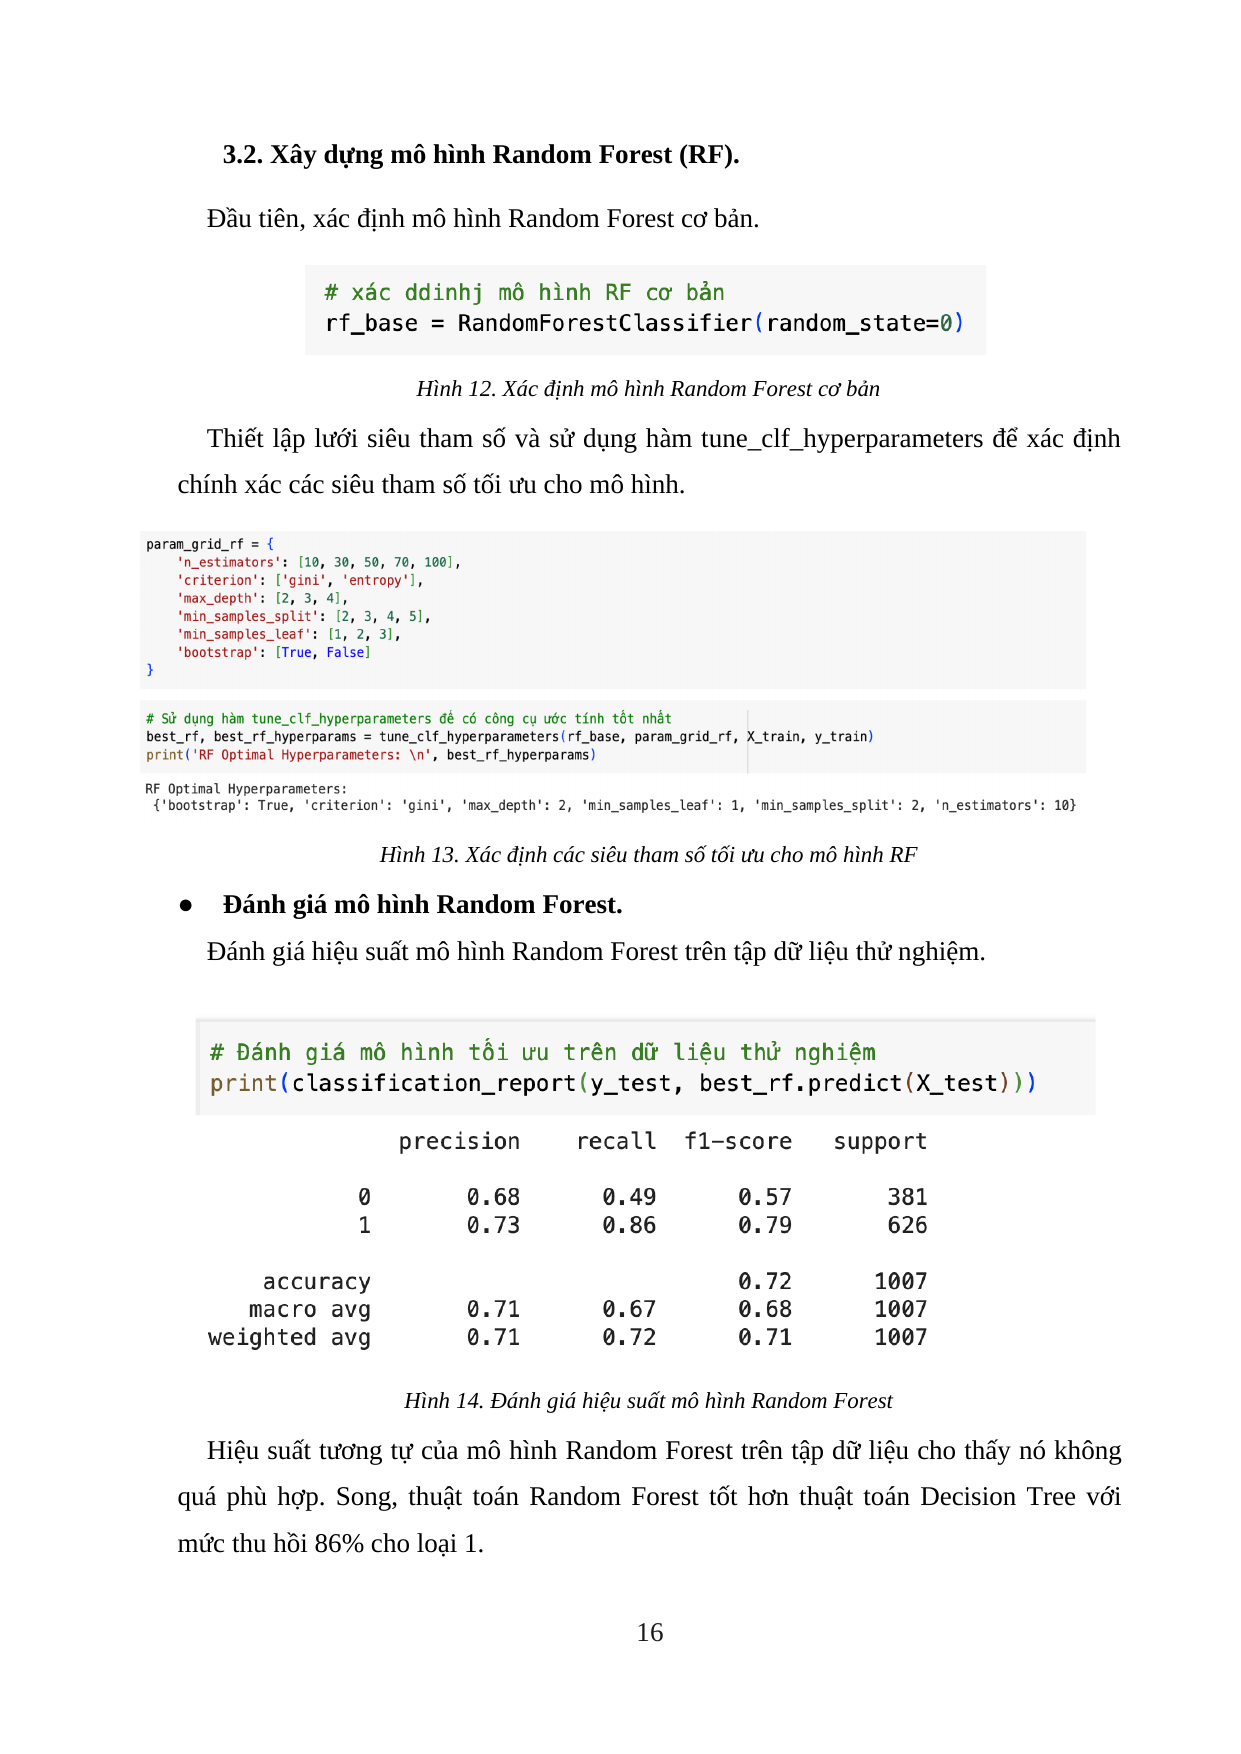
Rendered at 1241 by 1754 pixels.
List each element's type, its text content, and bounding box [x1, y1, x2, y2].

text Hình 13. Xác định các siêu tham số tối ưu cho mô hình RF [148, 841, 1152, 867]
list Đánh giá mô hình Random Forest. [177, 888, 1152, 919]
text Đầu tiên, xác định mô hình Random Forest cơ bản. [177, 202, 1123, 233]
picture [195, 981, 1096, 1372]
text Thiết lập lưới siêu tham số và sử dụng hàm tune_clf_hyperparameters để xác định chính xác các siêu tham số tối ưu cho mô hình. [177, 422, 1123, 500]
subtitle 3.2. Xây dựng mô hình Random Forest (RF). [148, 138, 1152, 169]
text Đánh giá hiệu suất mô hình Random Forest trên tập dữ liệu thử nghiệm. [177, 935, 1152, 966]
text Hình 12. Xác định mô hình Random Forest cơ bản [148, 375, 1152, 401]
picture [139, 531, 1087, 826]
text Hiệu suất tương tự của mô hình Random Forest trên tập dữ liệu cho thấy nó không quá phù hợp. Song, thuật toán Random Forest tốt hơn thuật toán Decision Tree với mức thu hồi 86% cho loại 1. [177, 1434, 1123, 1558]
text Hình 14. Đánh giá hiệu suất mô hình Random Forest [148, 1387, 1152, 1413]
picture [305, 265, 987, 360]
